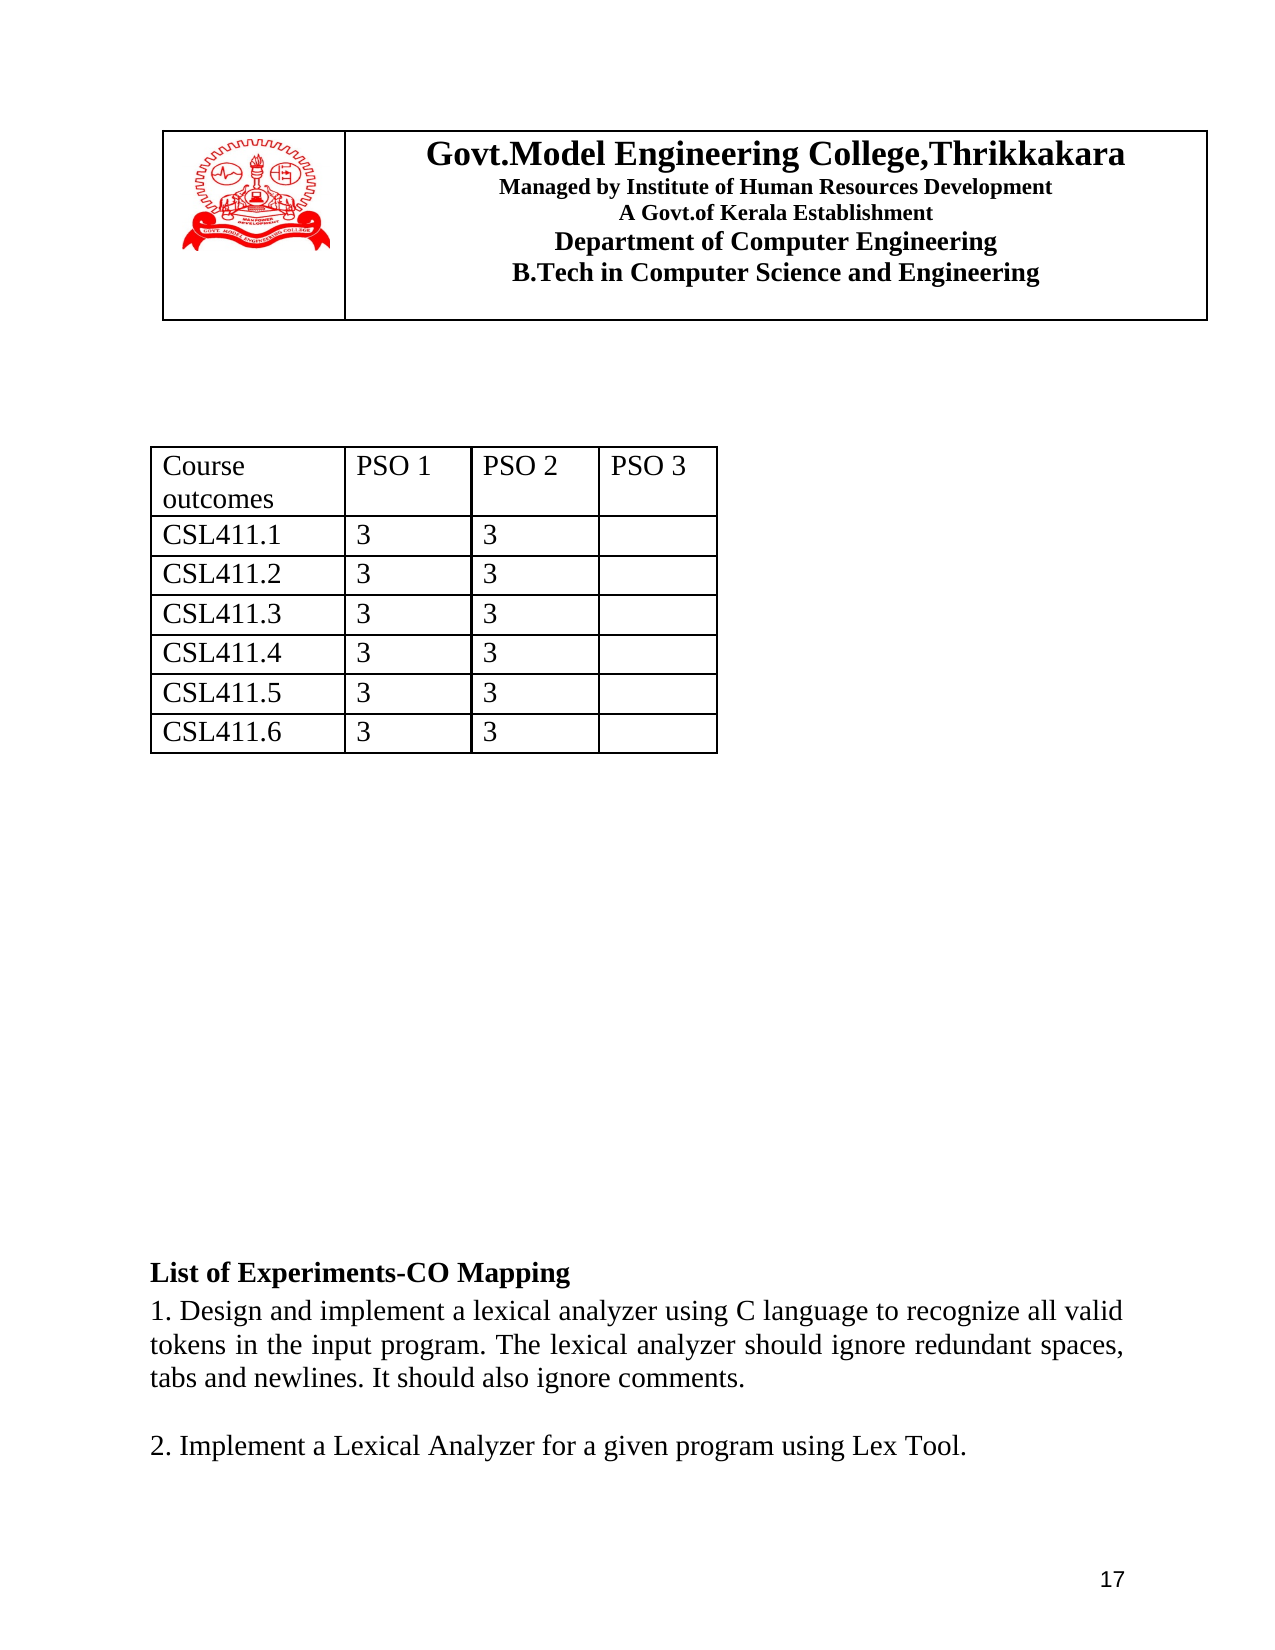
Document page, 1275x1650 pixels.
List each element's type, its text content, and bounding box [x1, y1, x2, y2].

table_cell [600, 596, 716, 633]
table_cell [600, 636, 716, 673]
table_cell 3 [346, 675, 470, 712]
table_cell CSL411.3 [152, 596, 344, 633]
table_cell CSL411.4 [152, 636, 344, 673]
table_cell [600, 715, 716, 752]
table_cell 3 [473, 715, 598, 752]
table_cell [600, 557, 716, 594]
table_cell CSL411.2 [152, 557, 344, 594]
table_cell 3 [473, 596, 598, 633]
table_cell 3 [473, 636, 598, 673]
table_cell 3 [346, 596, 470, 633]
table_cell 3 [346, 636, 470, 673]
picture [182, 139, 330, 251]
table_cell 3 [473, 675, 598, 712]
table_cell [600, 675, 716, 712]
table_header Course outcomes [152, 448, 344, 515]
table_cell CSL411.1 [152, 517, 344, 554]
table_header PSO 1 [346, 448, 470, 515]
table_cell 3 [346, 557, 470, 594]
table_cell [600, 517, 716, 554]
table_cell 3 [473, 557, 598, 594]
table_cell CSL411.6 [152, 715, 344, 752]
table_cell 3 [346, 517, 470, 554]
table_header PSO 3 [600, 448, 716, 515]
text 2. Implement a Lexical Analyzer for a given program using Lex Tool. [150, 1428, 1125, 1461]
table_header PSO 2 [473, 448, 598, 515]
text 1. Design and implement a lexical analyzer using C language to recognize all valid tokens in the input program. The lexical analyzer should ignore redundant spaces, tabs and newlines. It should also ignore comments. [150, 1293, 1125, 1394]
text List of Experiments-CO Mapping [150, 1255, 1125, 1288]
table_cell CSL411.5 [152, 675, 344, 712]
table_cell 3 [346, 715, 470, 752]
table_cell 3 [473, 517, 598, 554]
